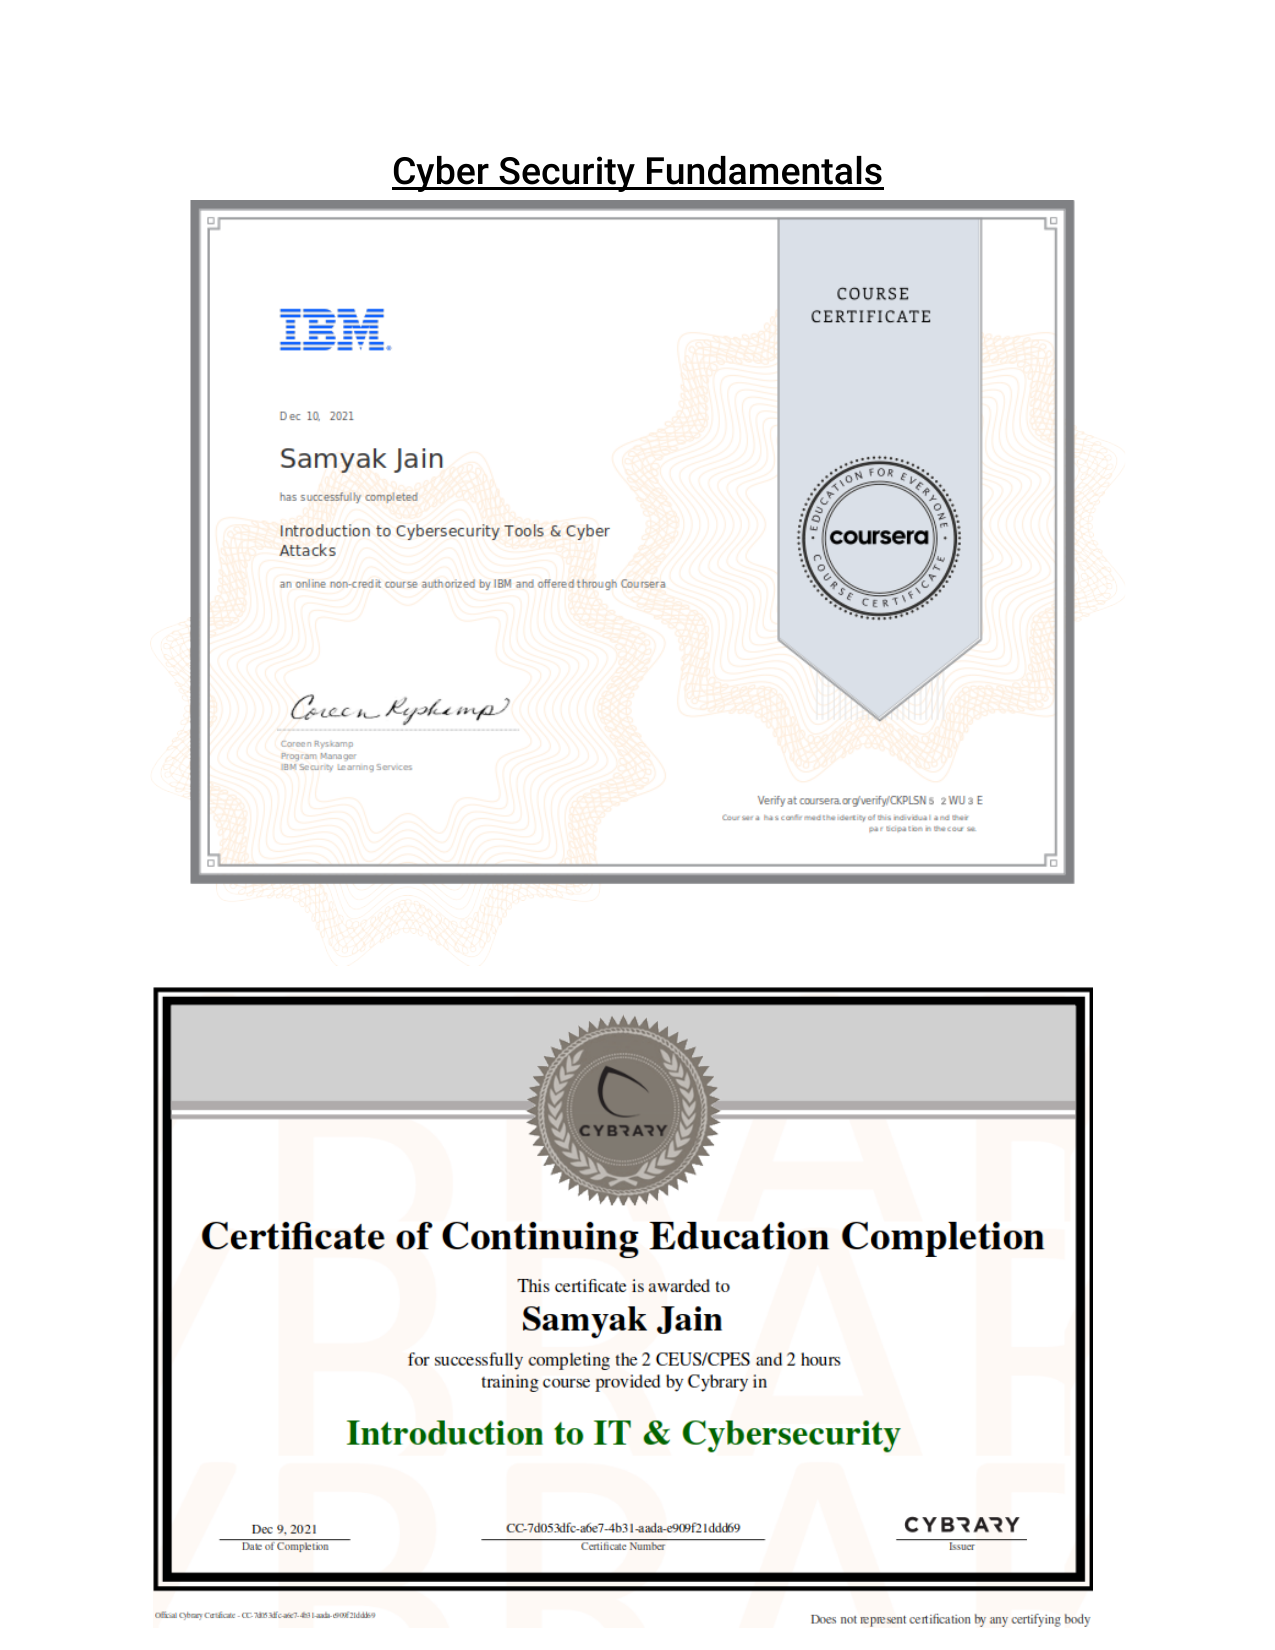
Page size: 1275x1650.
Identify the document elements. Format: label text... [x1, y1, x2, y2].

picture [153, 987, 1093, 1628]
picture [150, 200, 1125, 966]
text Cyber Security Fundamentals [150, 150, 1125, 194]
